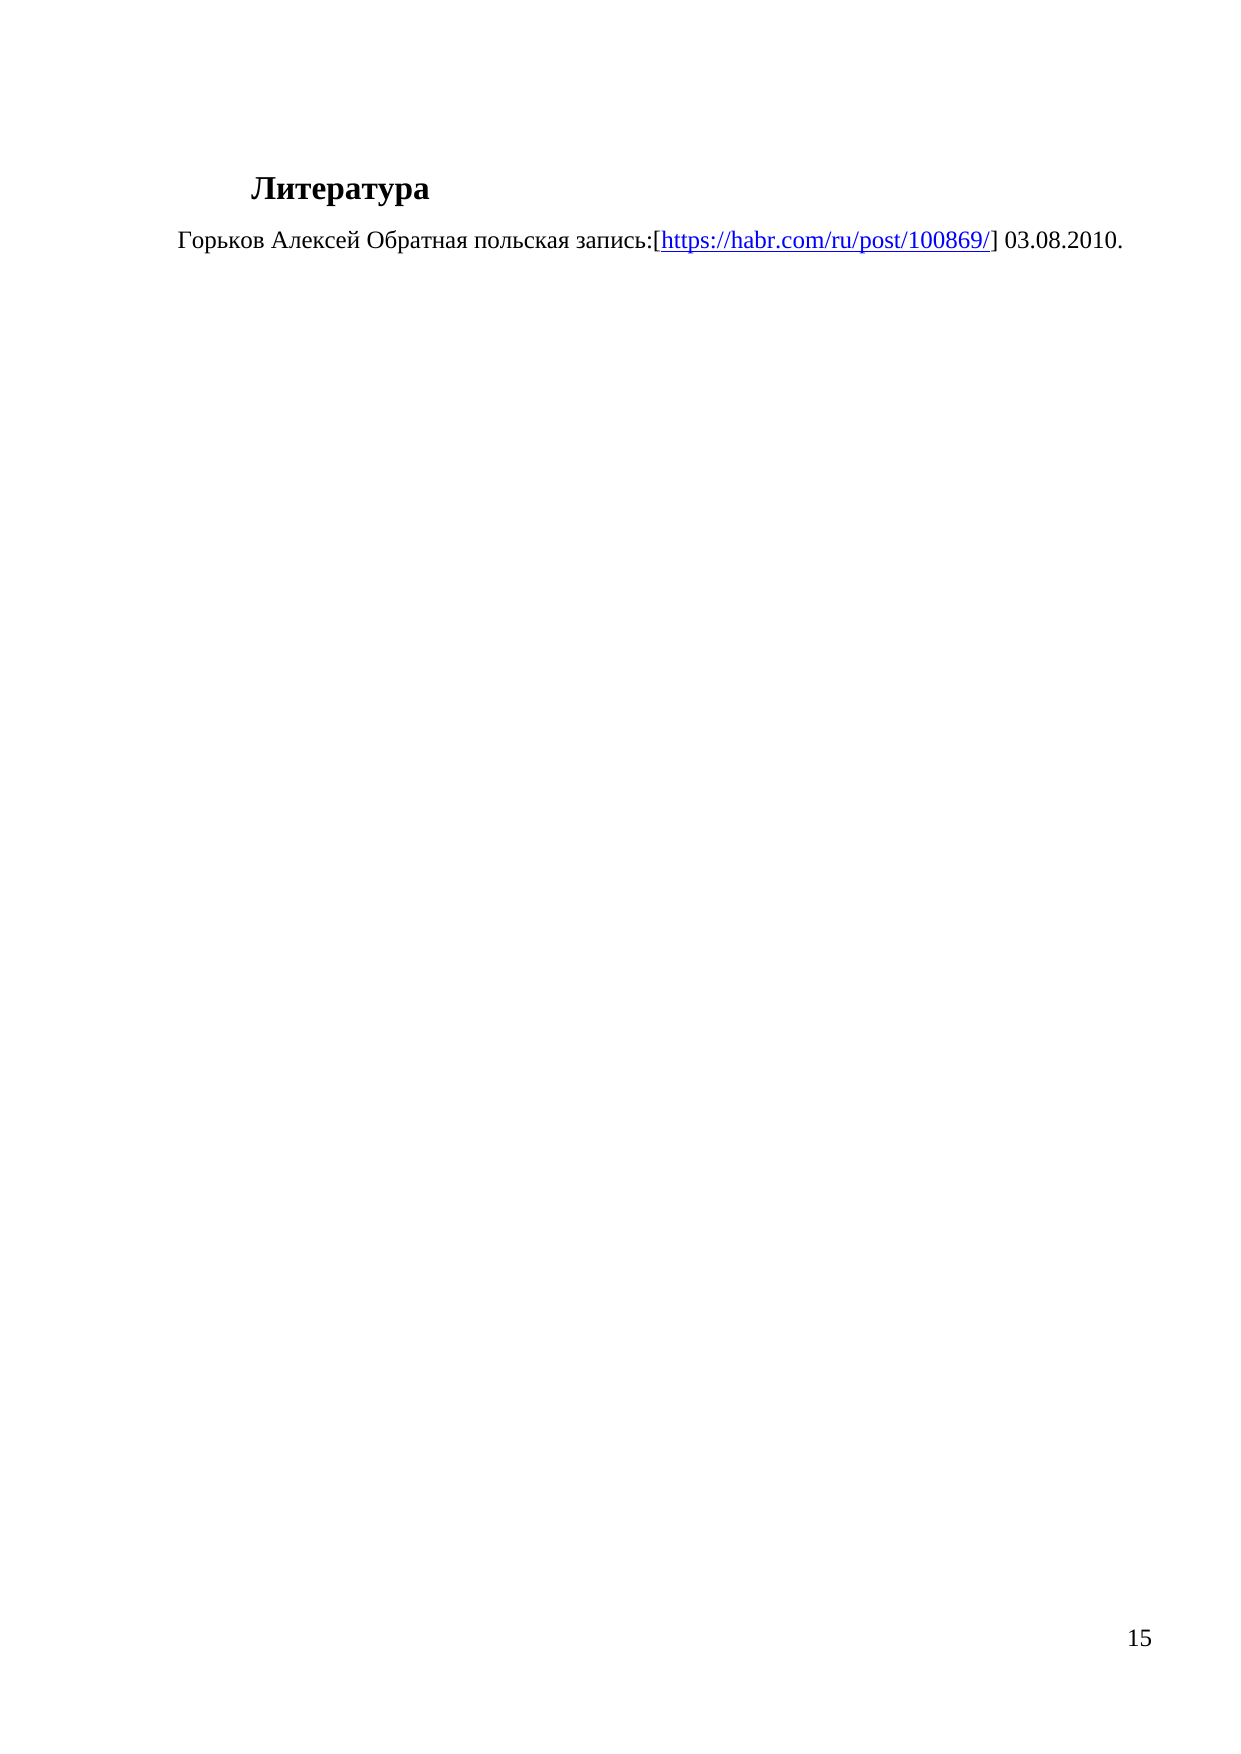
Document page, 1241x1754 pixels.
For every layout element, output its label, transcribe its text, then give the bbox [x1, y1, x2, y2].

subtitle Литература [177, 168, 1152, 206]
text Горьков Алексей Обратная польская запись:[https://habr.com/ru/post/100869/] 03.08.2010. [177, 226, 1152, 254]
